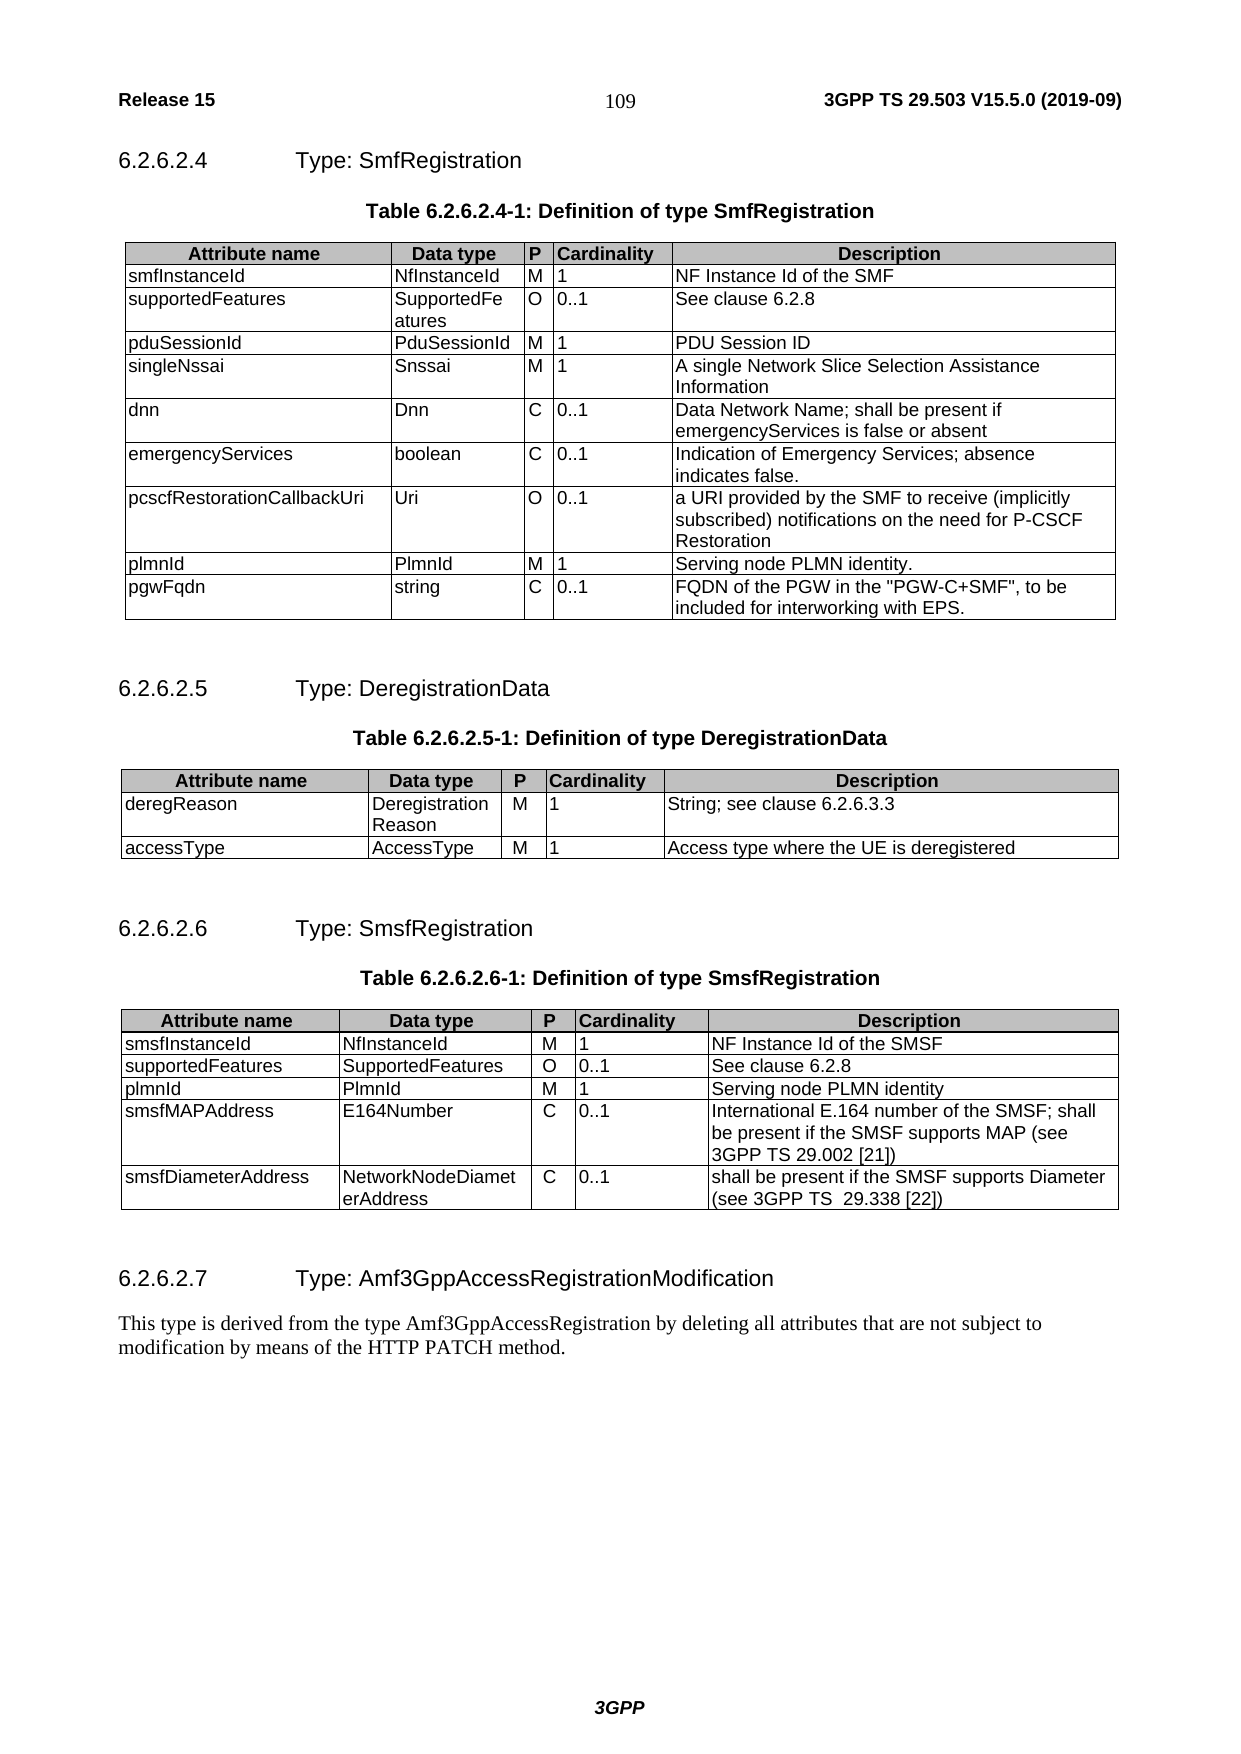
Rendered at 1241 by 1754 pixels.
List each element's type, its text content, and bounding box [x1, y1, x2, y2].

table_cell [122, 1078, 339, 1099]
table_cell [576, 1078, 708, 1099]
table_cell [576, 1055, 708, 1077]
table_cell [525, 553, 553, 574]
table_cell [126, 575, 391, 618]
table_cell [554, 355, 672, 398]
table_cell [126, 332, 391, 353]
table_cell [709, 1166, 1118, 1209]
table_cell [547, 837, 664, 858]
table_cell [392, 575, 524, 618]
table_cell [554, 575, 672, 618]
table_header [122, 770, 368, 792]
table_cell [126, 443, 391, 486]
subtitle 6.2.6.2.5 Type: DeregistrationData [118, 675, 1122, 701]
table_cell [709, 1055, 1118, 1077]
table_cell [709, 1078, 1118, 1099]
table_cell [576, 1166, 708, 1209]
text Table 6.2.6.2.5-1: Definition of type DeregistrationData [118, 726, 1122, 750]
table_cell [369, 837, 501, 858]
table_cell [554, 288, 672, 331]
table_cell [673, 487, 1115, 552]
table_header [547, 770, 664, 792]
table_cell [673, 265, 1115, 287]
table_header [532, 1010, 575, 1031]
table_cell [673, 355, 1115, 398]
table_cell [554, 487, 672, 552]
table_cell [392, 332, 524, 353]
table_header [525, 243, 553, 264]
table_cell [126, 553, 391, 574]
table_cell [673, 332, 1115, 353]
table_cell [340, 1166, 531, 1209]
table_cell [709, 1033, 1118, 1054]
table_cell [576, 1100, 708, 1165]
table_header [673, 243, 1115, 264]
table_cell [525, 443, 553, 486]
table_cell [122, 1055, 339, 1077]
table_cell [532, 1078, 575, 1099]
text Table 6.2.6.2.6-1: Definition of type SmsfRegistration [118, 966, 1122, 990]
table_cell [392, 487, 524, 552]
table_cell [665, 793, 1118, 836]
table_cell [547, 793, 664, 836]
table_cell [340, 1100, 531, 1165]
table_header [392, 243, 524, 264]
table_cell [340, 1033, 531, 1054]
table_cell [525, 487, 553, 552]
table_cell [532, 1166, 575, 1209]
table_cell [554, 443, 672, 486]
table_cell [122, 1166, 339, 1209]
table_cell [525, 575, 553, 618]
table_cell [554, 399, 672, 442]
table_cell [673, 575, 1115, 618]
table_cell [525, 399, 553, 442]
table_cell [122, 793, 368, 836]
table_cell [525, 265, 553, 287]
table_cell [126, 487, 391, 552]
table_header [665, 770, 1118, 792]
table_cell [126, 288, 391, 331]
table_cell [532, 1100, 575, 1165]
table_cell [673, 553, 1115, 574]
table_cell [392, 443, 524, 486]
subtitle 6.2.6.2.6 Type: SmsfRegistration [118, 915, 1122, 941]
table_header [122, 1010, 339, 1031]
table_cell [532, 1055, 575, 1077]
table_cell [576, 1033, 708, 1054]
subtitle 6.2.6.2.4 Type: SmfRegistration [118, 147, 1122, 174]
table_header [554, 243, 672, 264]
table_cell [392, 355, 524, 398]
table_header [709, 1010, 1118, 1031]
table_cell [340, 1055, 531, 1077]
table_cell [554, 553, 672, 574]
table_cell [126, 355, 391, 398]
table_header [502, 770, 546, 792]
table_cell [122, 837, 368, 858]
text Table 6.2.6.2.4-1: Definition of type SmfRegistration [118, 199, 1122, 223]
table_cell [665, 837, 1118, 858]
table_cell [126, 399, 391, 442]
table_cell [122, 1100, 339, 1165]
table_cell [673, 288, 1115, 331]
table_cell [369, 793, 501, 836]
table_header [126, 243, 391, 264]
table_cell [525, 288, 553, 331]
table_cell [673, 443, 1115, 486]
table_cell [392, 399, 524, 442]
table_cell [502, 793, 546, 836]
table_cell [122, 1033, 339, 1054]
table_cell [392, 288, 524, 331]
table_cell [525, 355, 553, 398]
text This type is derived from the type Amf3GppAccessRegistration by deleting all attributes that are not subject to modification by means of the HTTP PATCH method. [118, 1311, 1122, 1359]
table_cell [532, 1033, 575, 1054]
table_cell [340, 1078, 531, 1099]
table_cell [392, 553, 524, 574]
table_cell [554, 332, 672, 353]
subtitle 6.2.6.2.7 Type: Amf3GppAccessRegistrationModification [118, 1265, 1122, 1292]
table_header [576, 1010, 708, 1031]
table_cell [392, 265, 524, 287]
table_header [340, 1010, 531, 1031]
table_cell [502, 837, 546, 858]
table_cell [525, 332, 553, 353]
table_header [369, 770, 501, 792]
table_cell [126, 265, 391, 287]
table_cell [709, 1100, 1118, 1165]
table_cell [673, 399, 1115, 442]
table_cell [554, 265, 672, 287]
